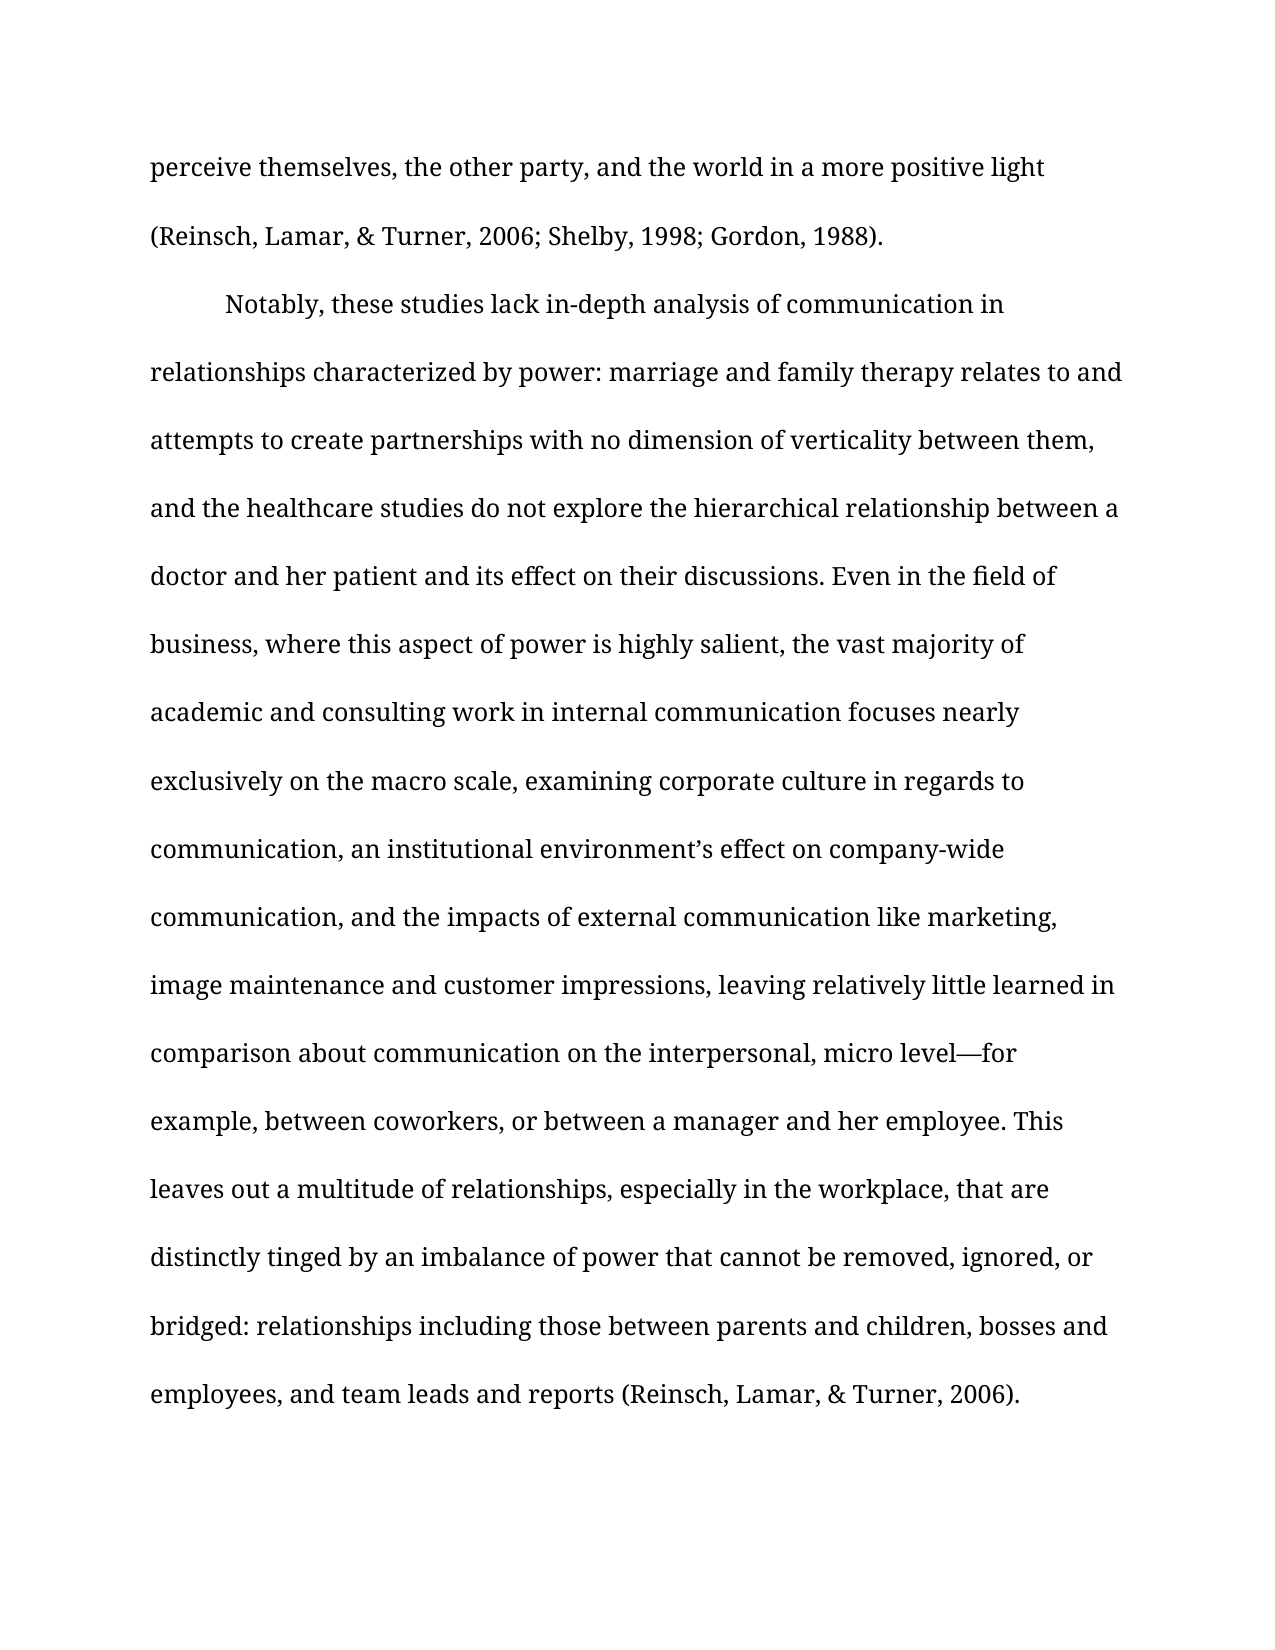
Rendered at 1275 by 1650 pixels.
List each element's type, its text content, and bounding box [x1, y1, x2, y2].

text Notably, these studies lack in-depth analysis of communication in relationships characterized by power: marriage and family therapy relates to and attempts to create partnerships with no dimension of verticality between them, and the healthcare studies do not explore the hierarchical relationship between a doctor and her patient and its effect on their discussions. Even in the field of business, where this aspect of power is highly salient, the vast majority of academic and consulting work in internal communication focuses nearly exclusively on the macro scale, examining corporate culture in regards to communication, an institutional environment’s effect on company-wide communication, and the impacts of external communication like marketing, image maintenance and customer impressions, leaving relatively little learned in comparison about communication on the interpersonal, micro level—for example, between coworkers, or between a manager and her employee. This leaves out a multitude of relationships, especially in the workplace, that are distinctly tinged by an imbalance of power that cannot be removed, ignored, or bridged: relationships including those between parents and children, bosses and employees, and team leads and reports (Reinsch, Lamar, & Turner, 2006). [150, 286, 1125, 1410]
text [150, 150, 1125, 252]
